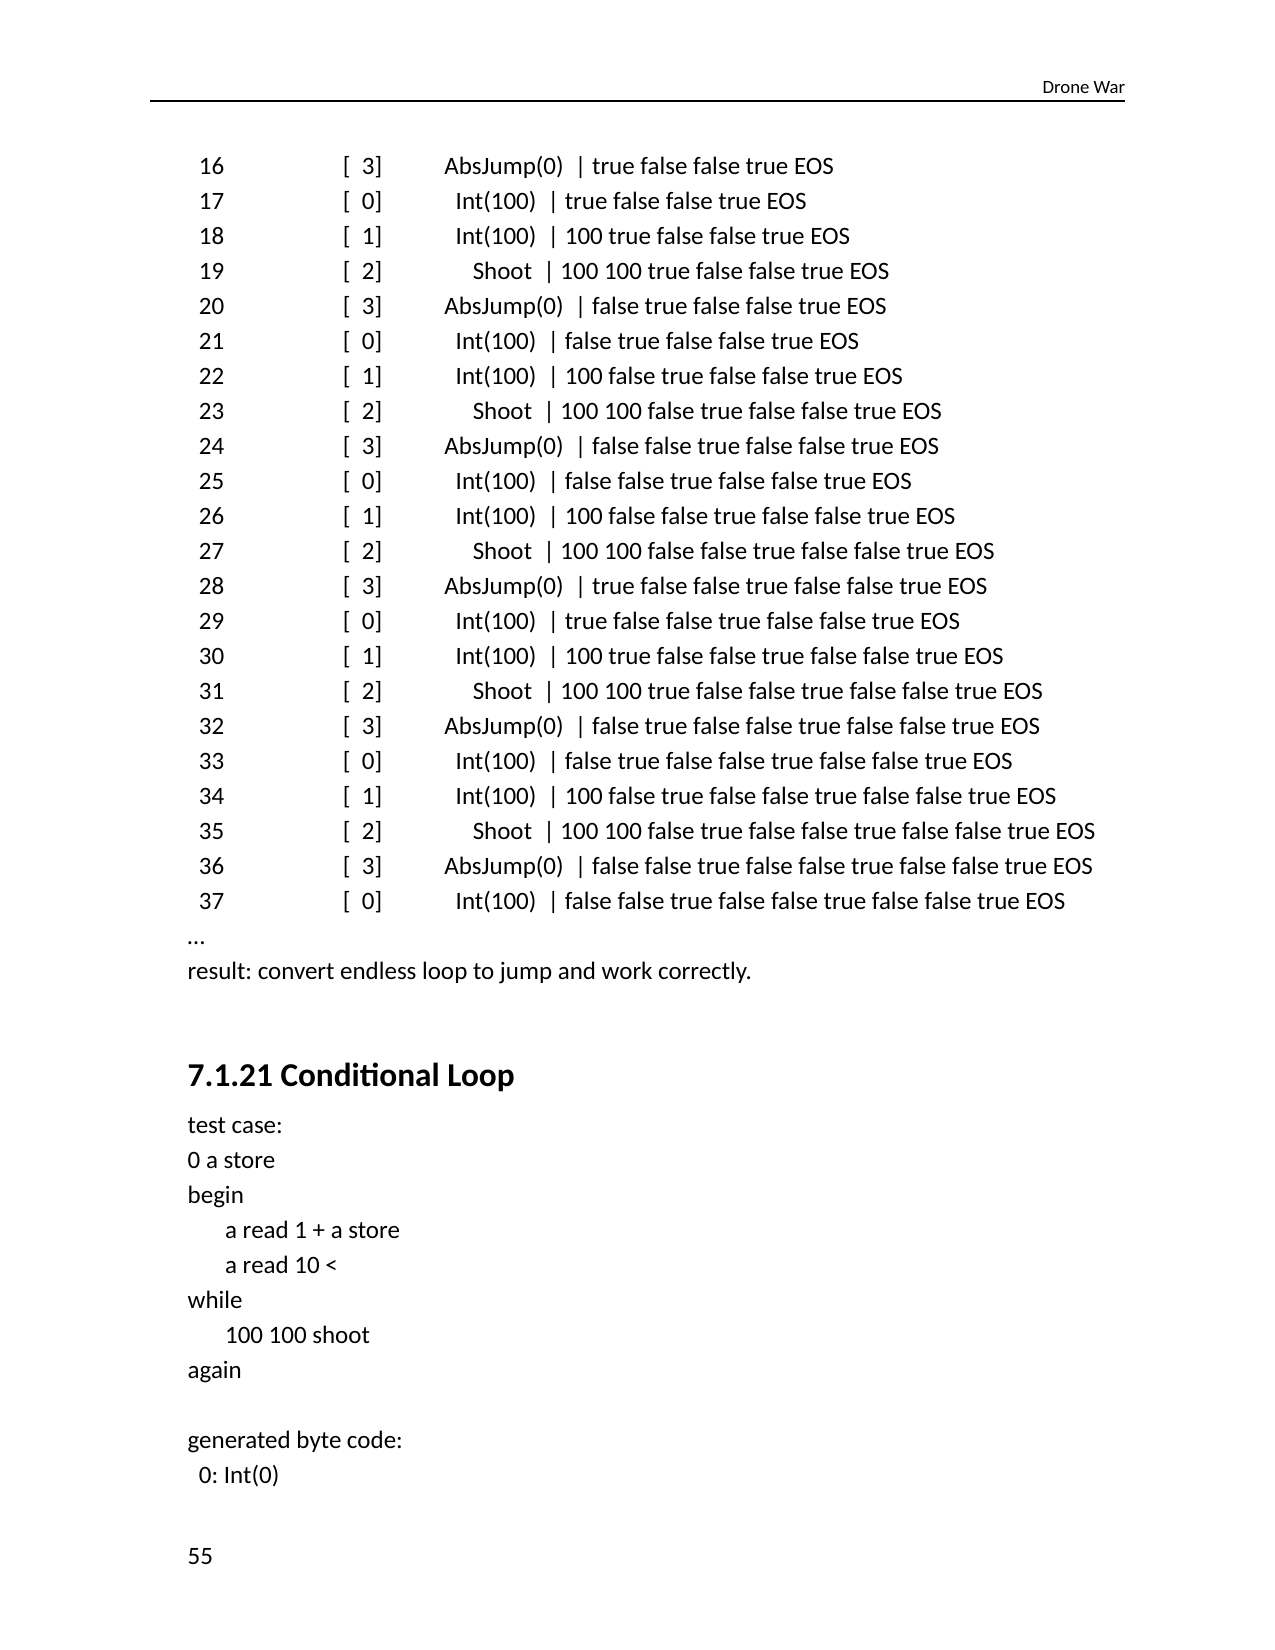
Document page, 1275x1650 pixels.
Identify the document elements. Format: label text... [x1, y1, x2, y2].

subtitle 7.1.21 Conditional Loop [150, 1054, 1125, 1095]
text 20 [ 3] AbsJump(0) | false true false false true EOS [150, 290, 1125, 321]
text 18 [ 1] Int(100) | 100 true false false true EOS [150, 220, 1125, 251]
text 26 [ 1] Int(100) | 100 false false true false false true EOS [150, 500, 1125, 531]
text 27 [ 2] Shoot | 100 100 false false true false false true EOS [150, 535, 1125, 566]
text 28 [ 3] AbsJump(0) | true false false true false false true EOS [150, 570, 1125, 601]
text 30 [ 1] Int(100) | 100 true false false true false false true EOS [150, 640, 1125, 671]
text while [150, 1284, 1125, 1315]
text 33 [ 0] Int(100) | false true false false true false false true EOS [150, 745, 1125, 776]
text 22 [ 1] Int(100) | 100 false true false false true EOS [150, 360, 1125, 391]
text begin [150, 1179, 1125, 1210]
text 32 [ 3] AbsJump(0) | false true false false true false false true EOS [150, 710, 1125, 741]
text generated byte code: [150, 1424, 1125, 1455]
text … [150, 920, 1125, 951]
text 19 [ 2] Shoot | 100 100 true false false true EOS [150, 255, 1125, 286]
text 16 [ 3] AbsJump(0) | true false false true EOS [150, 150, 1125, 181]
text a read 1 + a store [150, 1214, 1125, 1245]
text again [150, 1354, 1125, 1385]
text 34 [ 1] Int(100) | 100 false true false false true false false true EOS [150, 780, 1125, 811]
text 35 [ 2] Shoot | 100 100 false true false false true false false true EOS [150, 815, 1125, 846]
text 37 [ 0] Int(100) | false false true false false true false false true EOS [150, 885, 1125, 916]
text 100 100 shoot [150, 1319, 1125, 1350]
text 25 [ 0] Int(100) | false false true false false true EOS [150, 465, 1125, 496]
text 0: Int(0) [150, 1459, 1125, 1490]
text result: convert endless loop to jump and work correctly. [150, 955, 1125, 986]
text a read 10 < [150, 1249, 1125, 1280]
text 24 [ 3] AbsJump(0) | false false true false false true EOS [150, 430, 1125, 461]
text 36 [ 3] AbsJump(0) | false false true false false true false false true EOS [150, 850, 1125, 881]
text 31 [ 2] Shoot | 100 100 true false false true false false true EOS [150, 675, 1125, 706]
text 21 [ 0] Int(100) | false true false false true EOS [150, 325, 1125, 356]
text 29 [ 0] Int(100) | true false false true false false true EOS [150, 605, 1125, 636]
text test case: [150, 1109, 1125, 1140]
text 17 [ 0] Int(100) | true false false true EOS [150, 185, 1125, 216]
text 0 a store [150, 1144, 1125, 1175]
text 23 [ 2] Shoot | 100 100 false true false false true EOS [150, 395, 1125, 426]
